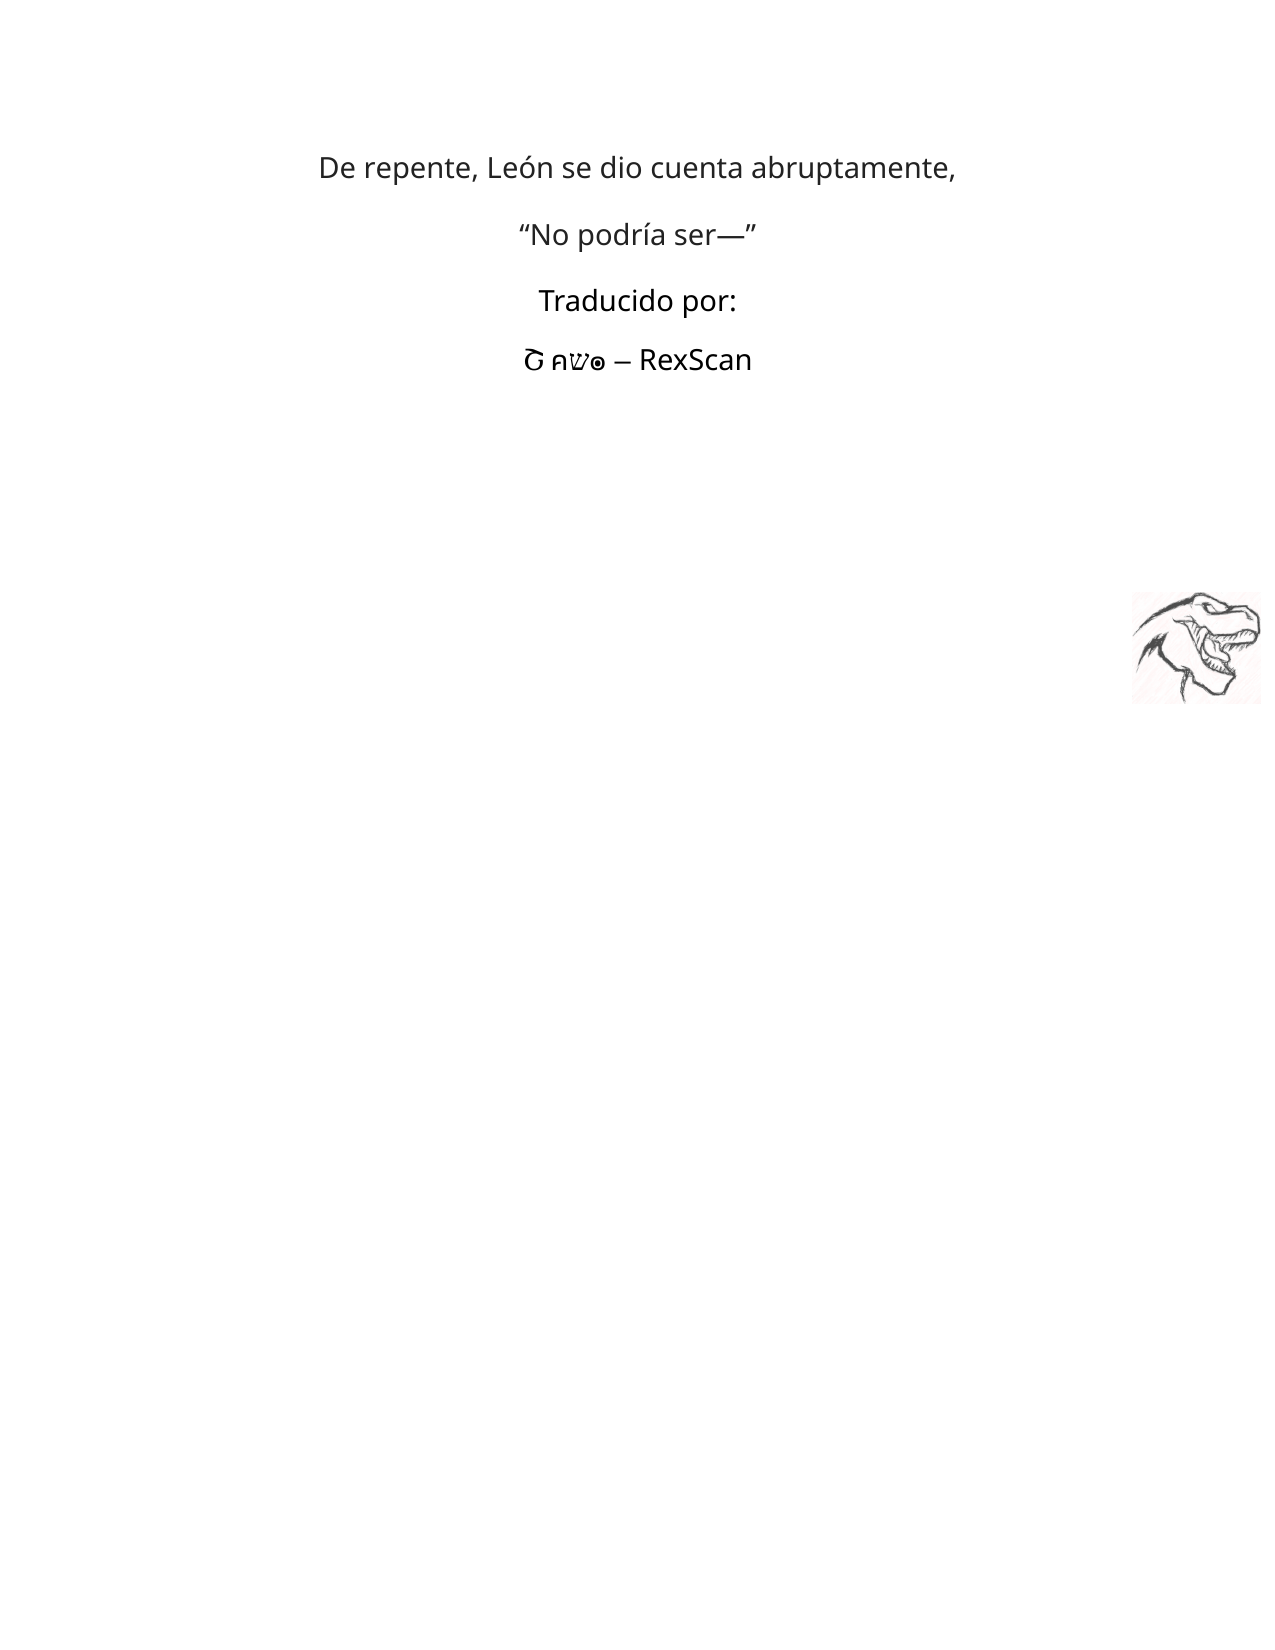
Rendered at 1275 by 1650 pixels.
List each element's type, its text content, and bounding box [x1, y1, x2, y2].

text Traducido por: [177, 280, 1098, 320]
text De repente, León se dio cuenta abruptamente, [177, 148, 1098, 187]
text “No podría ser—” [177, 214, 1098, 253]
text Շคש๏ – RexScan [177, 339, 1098, 378]
